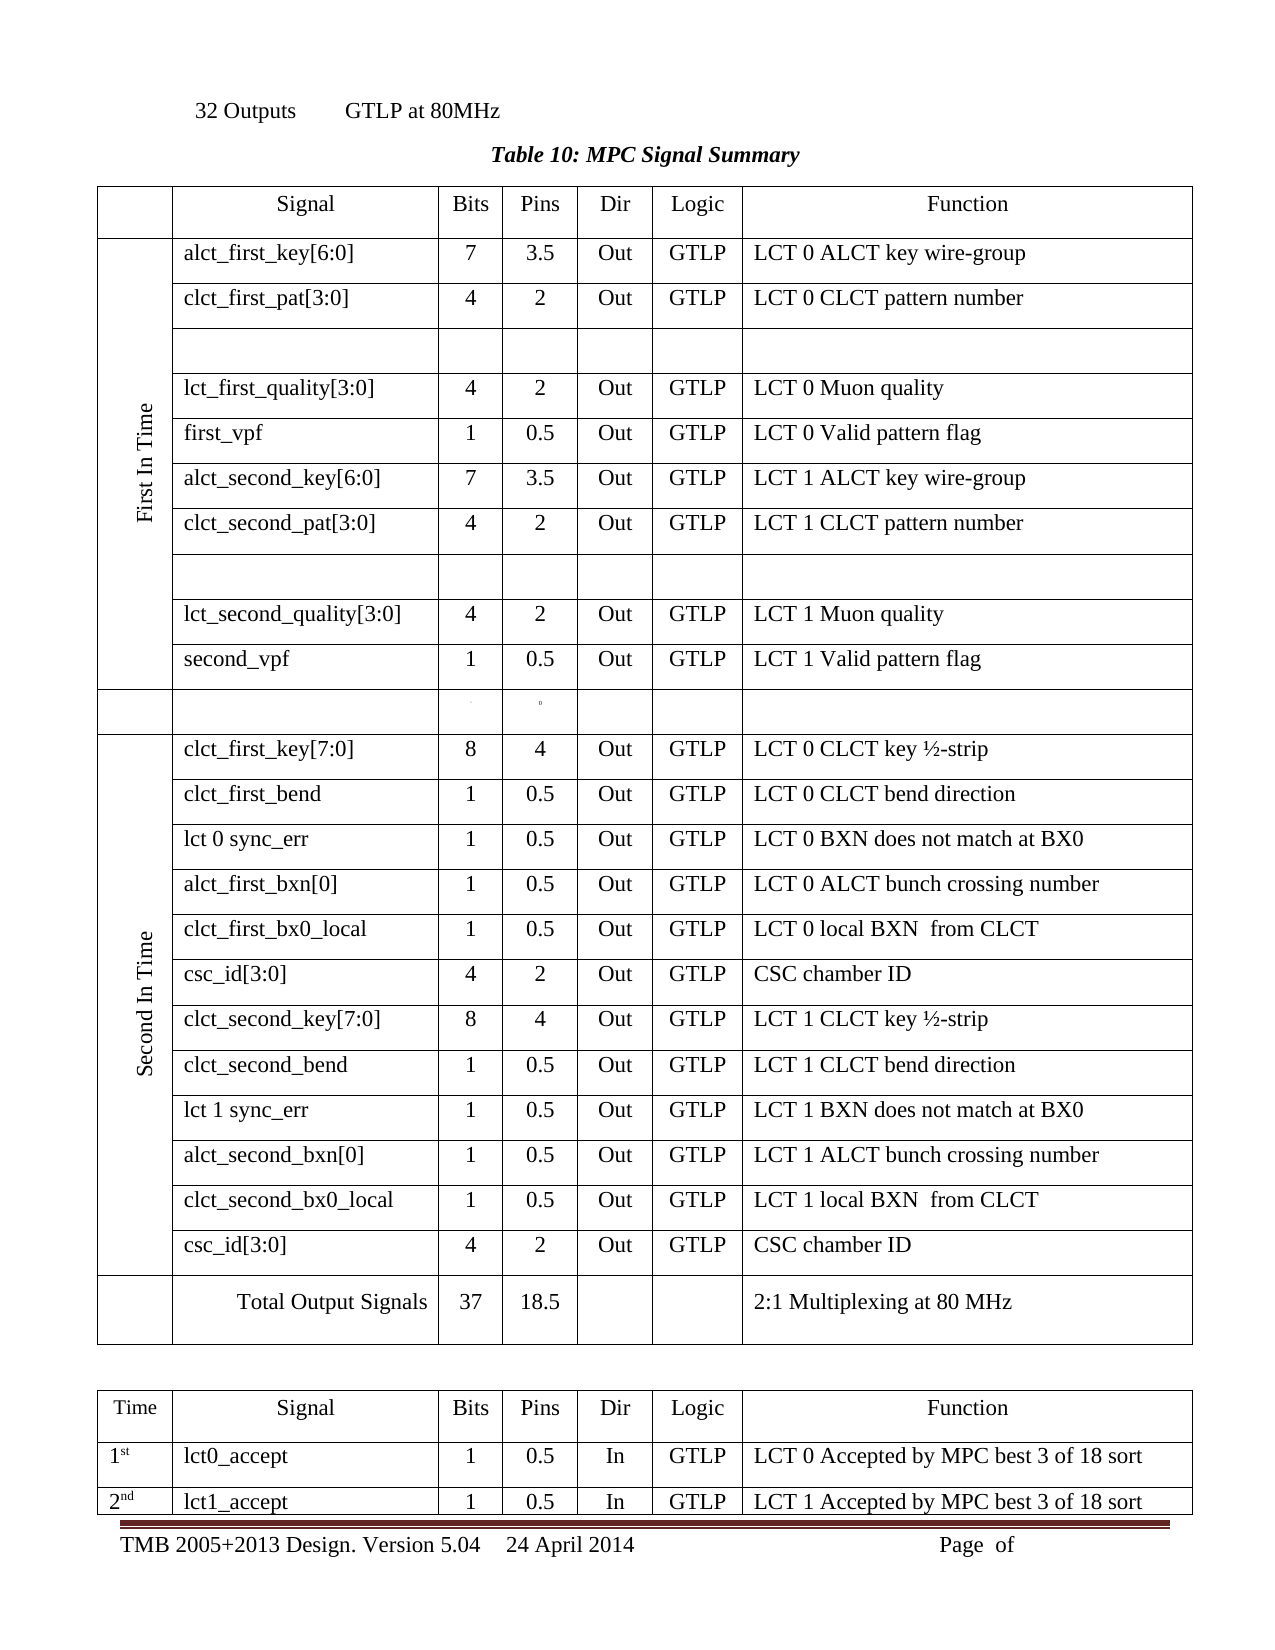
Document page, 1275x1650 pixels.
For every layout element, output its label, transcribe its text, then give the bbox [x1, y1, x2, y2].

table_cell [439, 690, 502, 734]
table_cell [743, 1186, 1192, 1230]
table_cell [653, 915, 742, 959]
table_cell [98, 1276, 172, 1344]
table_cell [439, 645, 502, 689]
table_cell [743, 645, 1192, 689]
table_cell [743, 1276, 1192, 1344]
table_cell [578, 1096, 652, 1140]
text 32 Outputs GTLP at 80MHz [120, 97, 1170, 124]
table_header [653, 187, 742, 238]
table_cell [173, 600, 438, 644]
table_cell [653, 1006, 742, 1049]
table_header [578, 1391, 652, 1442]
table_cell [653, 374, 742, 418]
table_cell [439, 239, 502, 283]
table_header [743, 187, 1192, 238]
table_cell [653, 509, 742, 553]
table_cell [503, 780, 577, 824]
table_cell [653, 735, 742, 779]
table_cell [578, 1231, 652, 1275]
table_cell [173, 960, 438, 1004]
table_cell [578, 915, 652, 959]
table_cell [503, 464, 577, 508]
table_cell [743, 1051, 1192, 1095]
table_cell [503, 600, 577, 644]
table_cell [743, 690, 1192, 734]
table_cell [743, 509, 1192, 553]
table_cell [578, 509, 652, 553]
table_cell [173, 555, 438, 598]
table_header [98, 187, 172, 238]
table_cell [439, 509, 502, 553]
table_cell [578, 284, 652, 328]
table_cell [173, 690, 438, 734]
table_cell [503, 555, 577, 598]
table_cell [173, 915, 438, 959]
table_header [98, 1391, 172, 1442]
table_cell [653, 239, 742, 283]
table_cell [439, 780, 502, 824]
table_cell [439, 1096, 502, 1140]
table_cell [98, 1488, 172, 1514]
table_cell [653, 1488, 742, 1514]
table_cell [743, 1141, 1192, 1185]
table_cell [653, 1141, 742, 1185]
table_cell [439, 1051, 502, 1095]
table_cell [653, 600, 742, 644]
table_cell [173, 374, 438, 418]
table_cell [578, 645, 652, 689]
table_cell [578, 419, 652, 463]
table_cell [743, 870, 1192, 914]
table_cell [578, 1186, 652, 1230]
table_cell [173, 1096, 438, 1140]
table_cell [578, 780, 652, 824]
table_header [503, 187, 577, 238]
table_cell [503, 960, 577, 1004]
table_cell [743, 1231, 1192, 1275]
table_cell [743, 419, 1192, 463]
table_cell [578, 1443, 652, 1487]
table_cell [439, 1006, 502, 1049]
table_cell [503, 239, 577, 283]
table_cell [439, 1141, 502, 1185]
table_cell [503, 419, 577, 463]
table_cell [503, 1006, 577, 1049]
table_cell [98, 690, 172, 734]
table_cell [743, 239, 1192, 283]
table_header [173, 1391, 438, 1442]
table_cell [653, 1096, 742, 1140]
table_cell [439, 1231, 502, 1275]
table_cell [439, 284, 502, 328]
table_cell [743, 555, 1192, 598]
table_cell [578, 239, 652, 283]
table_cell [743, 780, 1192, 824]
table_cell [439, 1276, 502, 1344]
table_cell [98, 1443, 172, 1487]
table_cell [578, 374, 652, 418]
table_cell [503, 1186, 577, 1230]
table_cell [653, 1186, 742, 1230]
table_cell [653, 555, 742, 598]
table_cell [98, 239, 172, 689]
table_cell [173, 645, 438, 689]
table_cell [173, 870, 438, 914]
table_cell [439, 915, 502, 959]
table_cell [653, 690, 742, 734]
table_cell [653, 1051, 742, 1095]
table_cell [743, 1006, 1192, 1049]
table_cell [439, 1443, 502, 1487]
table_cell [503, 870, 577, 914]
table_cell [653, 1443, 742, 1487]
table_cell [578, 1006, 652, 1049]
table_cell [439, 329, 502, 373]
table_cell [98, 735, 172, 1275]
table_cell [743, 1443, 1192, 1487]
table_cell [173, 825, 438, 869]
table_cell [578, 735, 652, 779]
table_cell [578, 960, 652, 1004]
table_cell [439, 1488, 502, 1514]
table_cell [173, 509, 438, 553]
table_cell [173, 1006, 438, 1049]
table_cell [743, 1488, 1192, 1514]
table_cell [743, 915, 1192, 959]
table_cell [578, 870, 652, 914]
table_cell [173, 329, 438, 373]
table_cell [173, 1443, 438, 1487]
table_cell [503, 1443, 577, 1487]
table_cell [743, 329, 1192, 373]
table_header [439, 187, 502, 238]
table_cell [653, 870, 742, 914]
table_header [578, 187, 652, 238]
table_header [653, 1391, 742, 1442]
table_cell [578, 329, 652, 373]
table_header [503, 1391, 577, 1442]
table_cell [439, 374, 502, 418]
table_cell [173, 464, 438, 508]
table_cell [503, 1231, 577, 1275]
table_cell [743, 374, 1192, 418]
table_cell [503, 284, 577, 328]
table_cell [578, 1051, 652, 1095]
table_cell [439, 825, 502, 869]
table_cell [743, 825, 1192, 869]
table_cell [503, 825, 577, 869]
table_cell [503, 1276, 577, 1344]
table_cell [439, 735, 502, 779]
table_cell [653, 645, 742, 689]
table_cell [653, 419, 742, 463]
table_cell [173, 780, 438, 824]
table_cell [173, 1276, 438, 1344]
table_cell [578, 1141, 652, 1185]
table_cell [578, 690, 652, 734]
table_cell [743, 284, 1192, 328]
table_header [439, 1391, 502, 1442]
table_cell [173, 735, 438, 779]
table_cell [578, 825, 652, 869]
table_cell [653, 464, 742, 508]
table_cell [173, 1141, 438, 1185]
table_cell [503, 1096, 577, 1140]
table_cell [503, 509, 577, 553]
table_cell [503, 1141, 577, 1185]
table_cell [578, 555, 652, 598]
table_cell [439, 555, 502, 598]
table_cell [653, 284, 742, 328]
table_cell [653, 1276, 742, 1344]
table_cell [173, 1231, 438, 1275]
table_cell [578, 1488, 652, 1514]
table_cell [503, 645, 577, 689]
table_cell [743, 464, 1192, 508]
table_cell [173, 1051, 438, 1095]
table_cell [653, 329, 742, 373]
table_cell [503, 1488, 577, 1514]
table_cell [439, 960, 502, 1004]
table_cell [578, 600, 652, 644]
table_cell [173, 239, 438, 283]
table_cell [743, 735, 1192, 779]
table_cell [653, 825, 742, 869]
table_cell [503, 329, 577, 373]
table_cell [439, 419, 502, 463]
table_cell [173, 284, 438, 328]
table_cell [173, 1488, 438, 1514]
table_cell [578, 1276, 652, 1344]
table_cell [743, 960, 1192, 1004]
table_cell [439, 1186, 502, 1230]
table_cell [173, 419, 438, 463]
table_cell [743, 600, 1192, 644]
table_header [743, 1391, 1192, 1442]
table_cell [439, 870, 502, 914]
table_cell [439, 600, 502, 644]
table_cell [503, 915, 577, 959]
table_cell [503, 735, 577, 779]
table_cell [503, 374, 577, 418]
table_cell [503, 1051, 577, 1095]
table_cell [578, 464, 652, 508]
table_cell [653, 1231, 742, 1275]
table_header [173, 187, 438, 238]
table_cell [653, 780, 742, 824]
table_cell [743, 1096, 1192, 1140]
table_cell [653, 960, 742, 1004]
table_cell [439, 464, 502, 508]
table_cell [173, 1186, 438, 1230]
text Table 10: MPC Signal Summary [120, 142, 1170, 168]
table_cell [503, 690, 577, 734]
